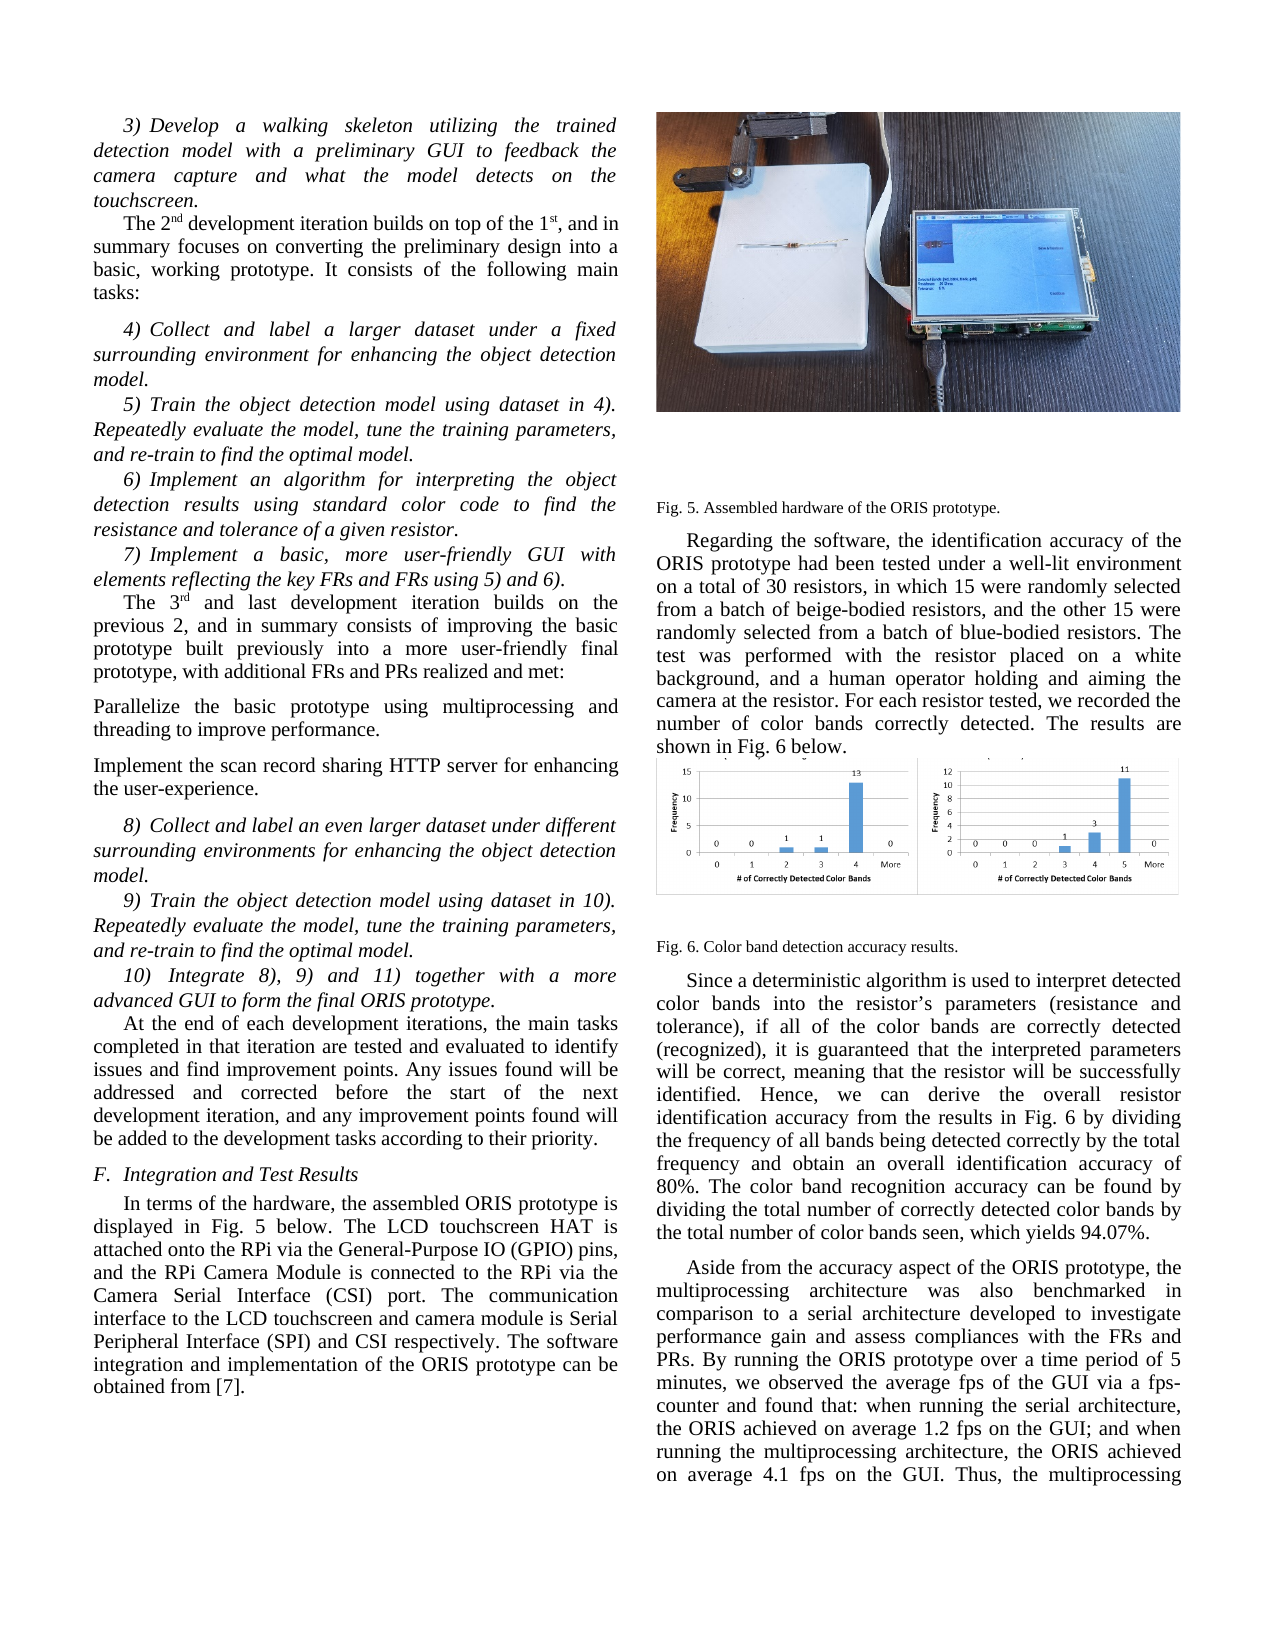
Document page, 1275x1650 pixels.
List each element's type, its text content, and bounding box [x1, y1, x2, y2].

subtitle Collect and label a larger dataset under a fixed surrounding environment for enhancing the object detection model. [93, 317, 619, 392]
picture [656, 112, 1181, 412]
subtitle Collect and label an even larger dataset under different surrounding environments for enhancing the object detection model. [93, 812, 619, 887]
text Implement the scan record sharing HTTP server for enhancing the user-experience. [93, 754, 619, 799]
text The 3rd and last development iteration builds on the previous 2, and in summary consists of improving the basic prototype built previously into a more user-friendly final prototype, with additional FRs and PRs realized and met: [93, 592, 619, 683]
text Since a deterministic algorithm is used to interpret detected color bands into the resistor’s parameters (resistance and tolerance), if all of the color bands are correctly detected (recognized), it is guaranteed that the interpreted parameters will be correct, meaning that the resistor will be successfully identified. Hence, we can derive the overall resistor identification accuracy from the results in Fig. 6 by dividing the frequency of all bands being detected correctly by the total frequency and obtain an overall identification accuracy of 80%. The color band recognition accuracy can be found by dividing the total number of correctly detected color bands by the total number of color bands seen, which yields 94.07%. [656, 969, 1182, 1244]
text At the end of each development iterations, the main tasks completed in that iteration are tested and evaluated to identify issues and find improvement points. Any issues found will be addressed and corrected before the start of the next development iteration, and any improvement points found will be added to the development tasks according to their priority. [93, 1012, 619, 1149]
text In terms of the hardware, the assembled ORIS prototype is displayed in Fig. 5 below. The LCD touchscreen HAT is attached onto the RPi via the General-Purpose IO (GPIO) pins, and the RPi Camera Module is connected to the RPi via the Camera Serial Interface (CSI) port. The communication interface to the LCD touchscreen and camera module is Serial Peripheral Interface (SPI) and CSI respectively. The software integration and implementation of the ORIS prototype can be obtained from [7]. [93, 1192, 619, 1398]
subtitle Integration and Test Results [93, 1162, 619, 1186]
text Fig. 6. Color band detection accuracy results. [656, 938, 1182, 957]
picture [656, 758, 1179, 895]
subtitle Implement a basic, more user-friendly GUI with elements reflecting the key FRs and FRs using 5) and 6). [93, 542, 619, 592]
text The 2nd development iteration builds on top of the 1st, and in summary focuses on converting the preliminary design into a basic, working prototype. It consists of the following main tasks: [93, 212, 619, 304]
text Parallelize the basic prototype using multiprocessing and threading to improve performance. [93, 696, 619, 741]
subtitle Implement an algorithm for interpreting the object detection results using standard color code to find the resistance and tolerance of a given resistor. [93, 467, 619, 542]
subtitle Develop a walking skeleton utilizing the trained detection model with a preliminary GUI to feedback the camera capture and what the model detects on the touchscreen. [93, 112, 619, 212]
subtitle Train the object detection model using dataset in 10). Repeatedly evaluate the model, tune the training parameters, and re-train to find the optimal model. [93, 887, 619, 962]
text Fig. 5. Assembled hardware of the ORIS prototype. [656, 498, 1182, 517]
text Regarding the software, the identification accuracy of the ORIS prototype had been tested under a well-lit environment on a total of 30 resistors, in which 15 were randomly selected from a batch of beige-bodied resistors, and the other 15 were randomly selected from a batch of blue-bodied resistors. The test was performed with the resistor placed on a white background, and a human operator holding and aiming the camera at the resistor. For each resistor tested, we recorded the number of color bands correctly detected. The results are shown in Fig. 6 below. [656, 529, 1182, 758]
subtitle Train the object detection model using dataset in 4). Repeatedly evaluate the model, tune the training parameters, and re-train to find the optimal model. [93, 392, 619, 467]
subtitle Integrate 8), 9) and 11) together with a more advanced GUI to form the final ORIS prototype. [93, 962, 619, 1012]
